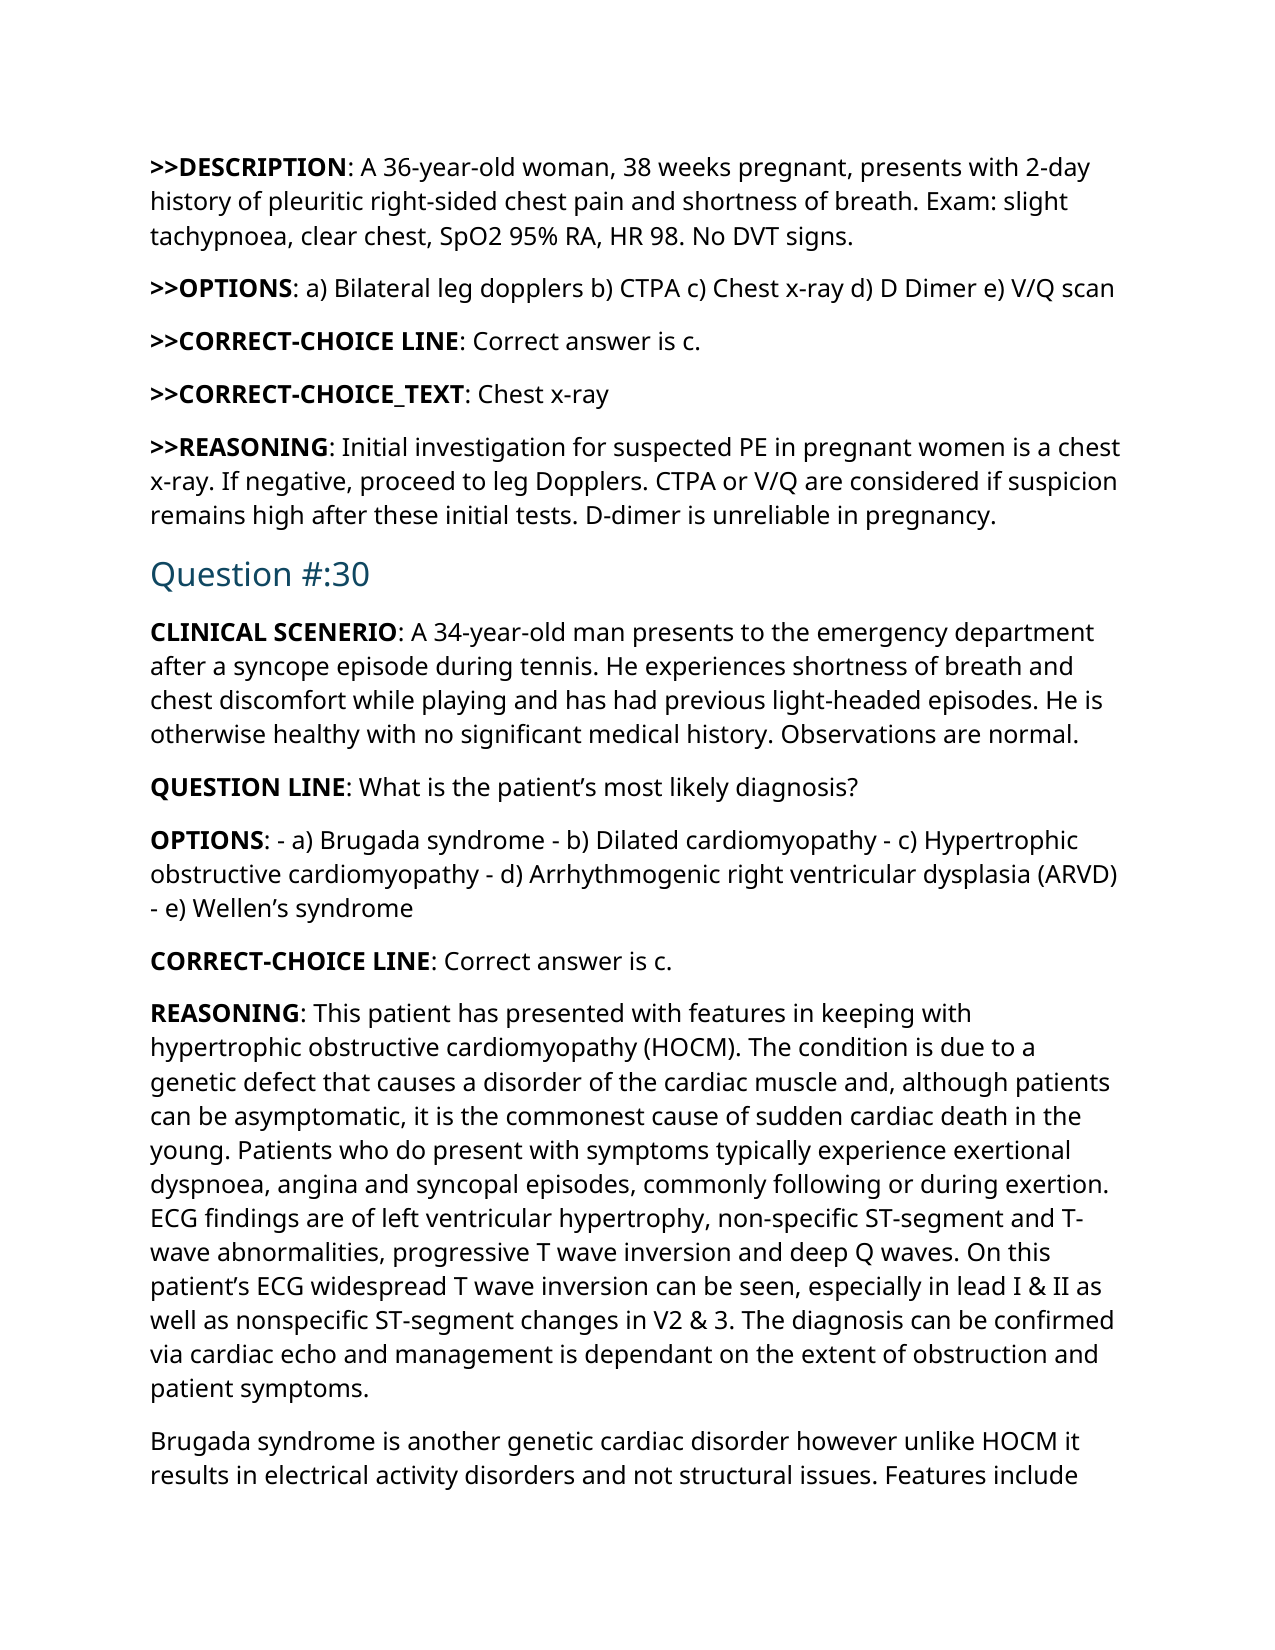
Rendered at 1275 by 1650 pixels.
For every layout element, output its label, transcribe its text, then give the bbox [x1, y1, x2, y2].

text CLINICAL SCENERIO: A 34-year-old man presents to the emergency department after a syncope episode during tennis. He experiences shortness of breath and chest discomfort while playing and has had previous light-headed episodes. He is otherwise healthy with no significant medical history. Observations are normal. [150, 614, 1125, 751]
text OPTIONS: - a) Brugada syndrome - b) Dilated cardiomyopathy - c) Hypertrophic obstructive cardiomyopathy - d) Arrhythmogenic right ventricular dysplasia (ARVD) - e) Wellen’s syndrome [150, 822, 1125, 924]
text >>CORRECT-CHOICE LINE: Correct answer is c. [150, 324, 1125, 358]
text >>DESCRIPTION: A 36-year-old woman, 38 weeks pregnant, presents with 2-day history of pleuritic right-sided chest pain and shortness of breath. Exam: slight tachypnoea, clear chest, SpO2 95% RA, HR 98. No DVT signs. [150, 150, 1125, 252]
text CORRECT-CHOICE LINE: Correct answer is c. [150, 943, 1125, 977]
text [150, 1423, 1125, 1492]
subtitle Question #:30 [150, 550, 1125, 596]
text >>CORRECT-CHOICE_TEXT: Chest x-ray [150, 377, 1125, 411]
text QUESTION LINE: What is the patient’s most likely diagnosis? [150, 769, 1125, 803]
text >>REASONING: Initial investigation for suspected PE in pregnant women is a chest x-ray. If negative, proceed to leg Dopplers. CTPA or V/Q are considered if suspicion remains high after these initial tests. D-dimer is unreliable in pregnancy. [150, 429, 1125, 532]
text REASONING: This patient has presented with features in keeping with hypertrophic obstructive cardiomyopathy (HOCM). The condition is due to a genetic defect that causes a disorder of the cardiac muscle and, although patients can be asymptomatic, it is the commonest cause of sudden cardiac death in the young. Patients who do present with symptoms typically experience exertional dyspnoea, angina and syncopal episodes, commonly following or during exertion. ECG findings are of left ventricular hypertrophy, non-specific ST-segment and T-wave abnormalities, progressive T wave inversion and deep Q waves. On this patient’s ECG widespread T wave inversion can be seen, especially in lead I & II as well as nonspecific ST-segment changes in V2 & 3. The diagnosis can be confirmed via cardiac echo and management is dependant on the extent of obstruction and patient symptoms. [150, 996, 1125, 1405]
text >>OPTIONS: a) Bilateral leg dopplers b) CTPA c) Chest x-ray d) D Dimer e) V/Q scan [150, 271, 1125, 305]
